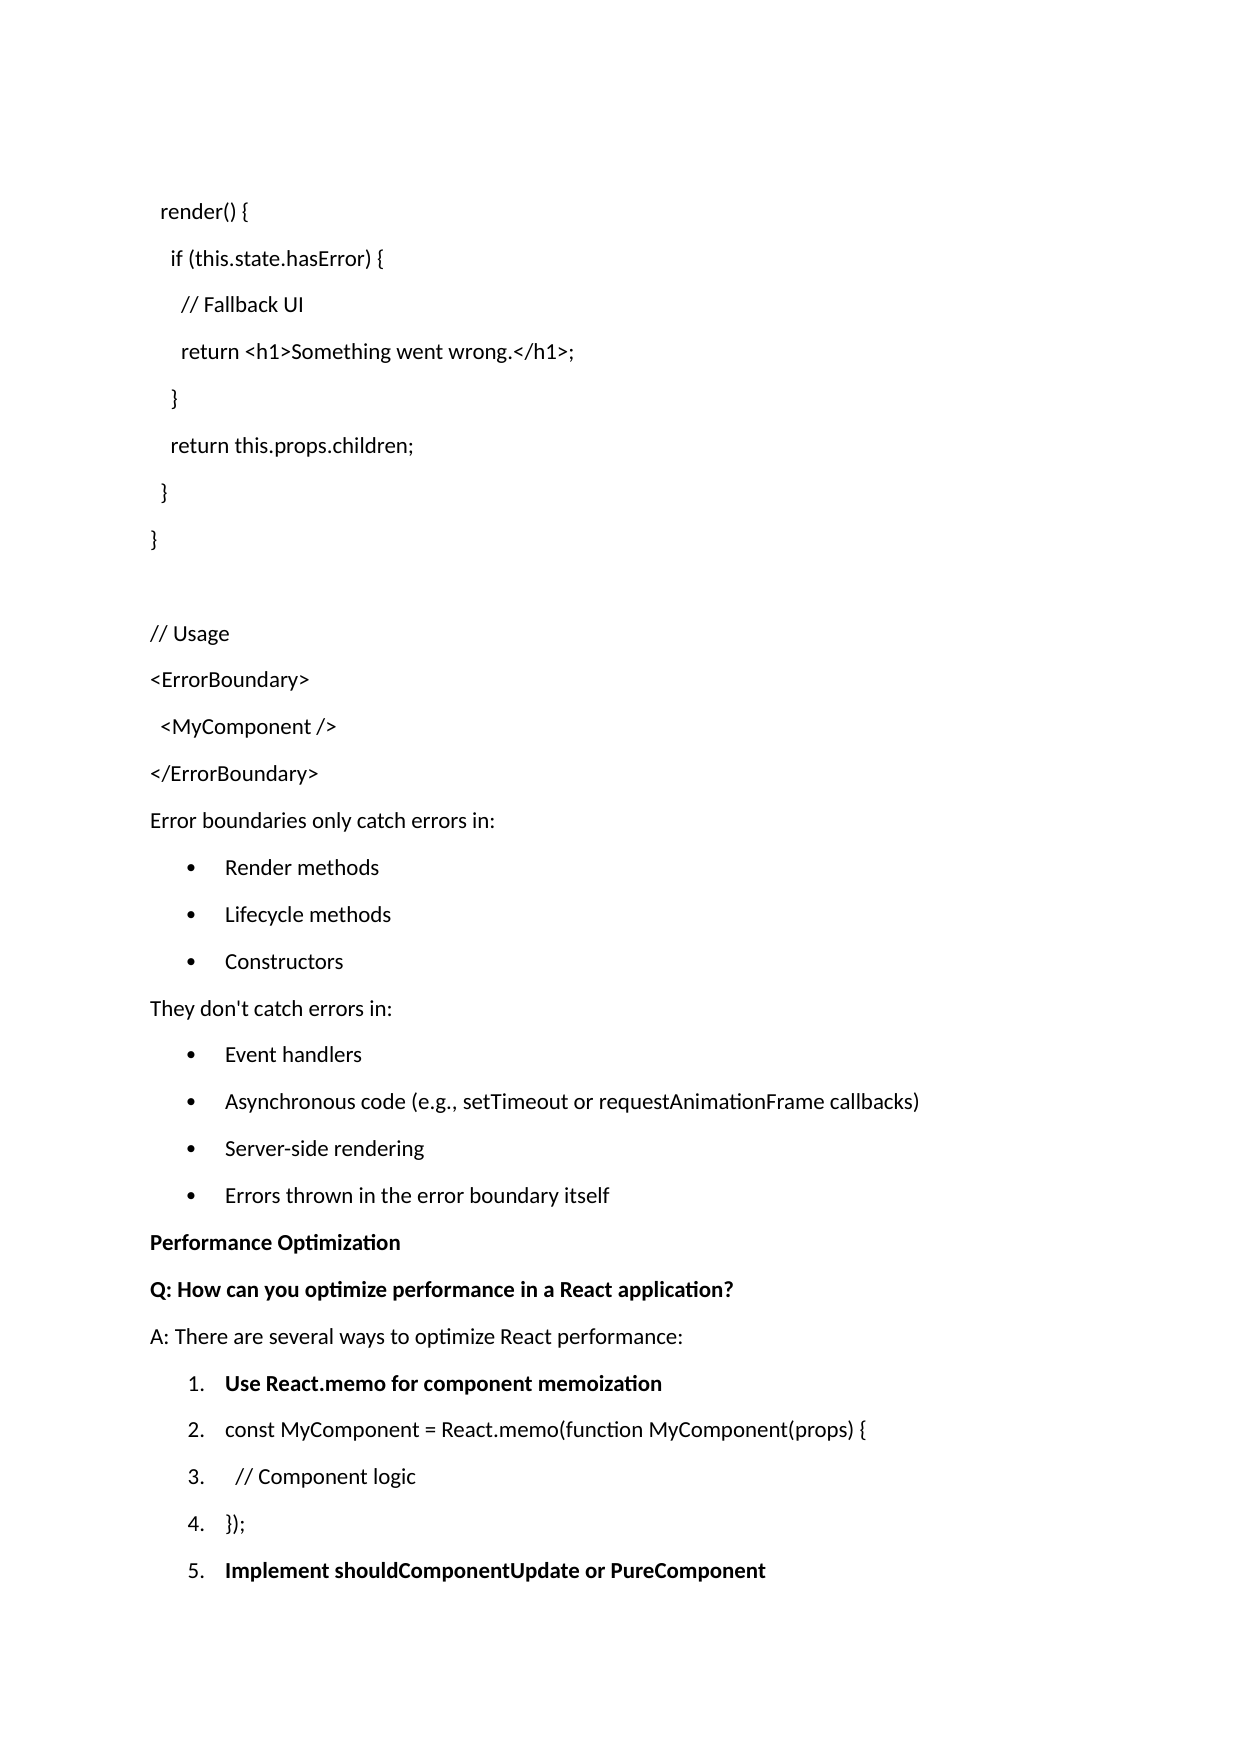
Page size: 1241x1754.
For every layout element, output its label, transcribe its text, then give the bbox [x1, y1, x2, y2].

text render() { [150, 197, 1090, 225]
text // Fallback UI [150, 291, 1090, 319]
text They don't catch errors in: [150, 994, 1090, 1022]
list Lifecycle methods [187, 900, 1090, 928]
text } [150, 384, 1090, 412]
text return this.props.children; [150, 431, 1090, 459]
text Q: How can you optimize performance in a React application? [150, 1275, 1090, 1303]
text </ErrorBoundary> [150, 759, 1090, 787]
list Asynchronous code (e.g., setTimeout or requestAnimationFrame callbacks) [187, 1087, 1090, 1116]
text } [150, 478, 1090, 506]
text } [150, 525, 1090, 553]
text // Usage [150, 619, 1090, 647]
text A: There are several ways to optimize React performance: [150, 1322, 1090, 1350]
text Error boundaries only catch errors in: [150, 806, 1090, 834]
list Use React.memo for component memoization [187, 1369, 1090, 1397]
list Render methods [187, 853, 1090, 881]
text <MyComponent /> [150, 712, 1090, 741]
list Implement shouldComponentUpdate or PureComponent [187, 1556, 1090, 1584]
list }); [187, 1509, 1090, 1537]
text return <h1>Something went wrong.</h1>; [150, 337, 1090, 366]
list Server-side rendering [187, 1134, 1090, 1162]
text Performance Optimization [150, 1228, 1090, 1256]
list Errors thrown in the error boundary itself [187, 1181, 1090, 1209]
list Constructors [187, 947, 1090, 975]
list // Component logic [187, 1462, 1090, 1491]
list Event handlers [187, 1041, 1090, 1069]
text if (this.state.hasError) { [150, 244, 1090, 272]
text <ErrorBoundary> [150, 666, 1090, 694]
list const MyComponent = React.memo(function MyComponent(props) { [187, 1416, 1090, 1444]
